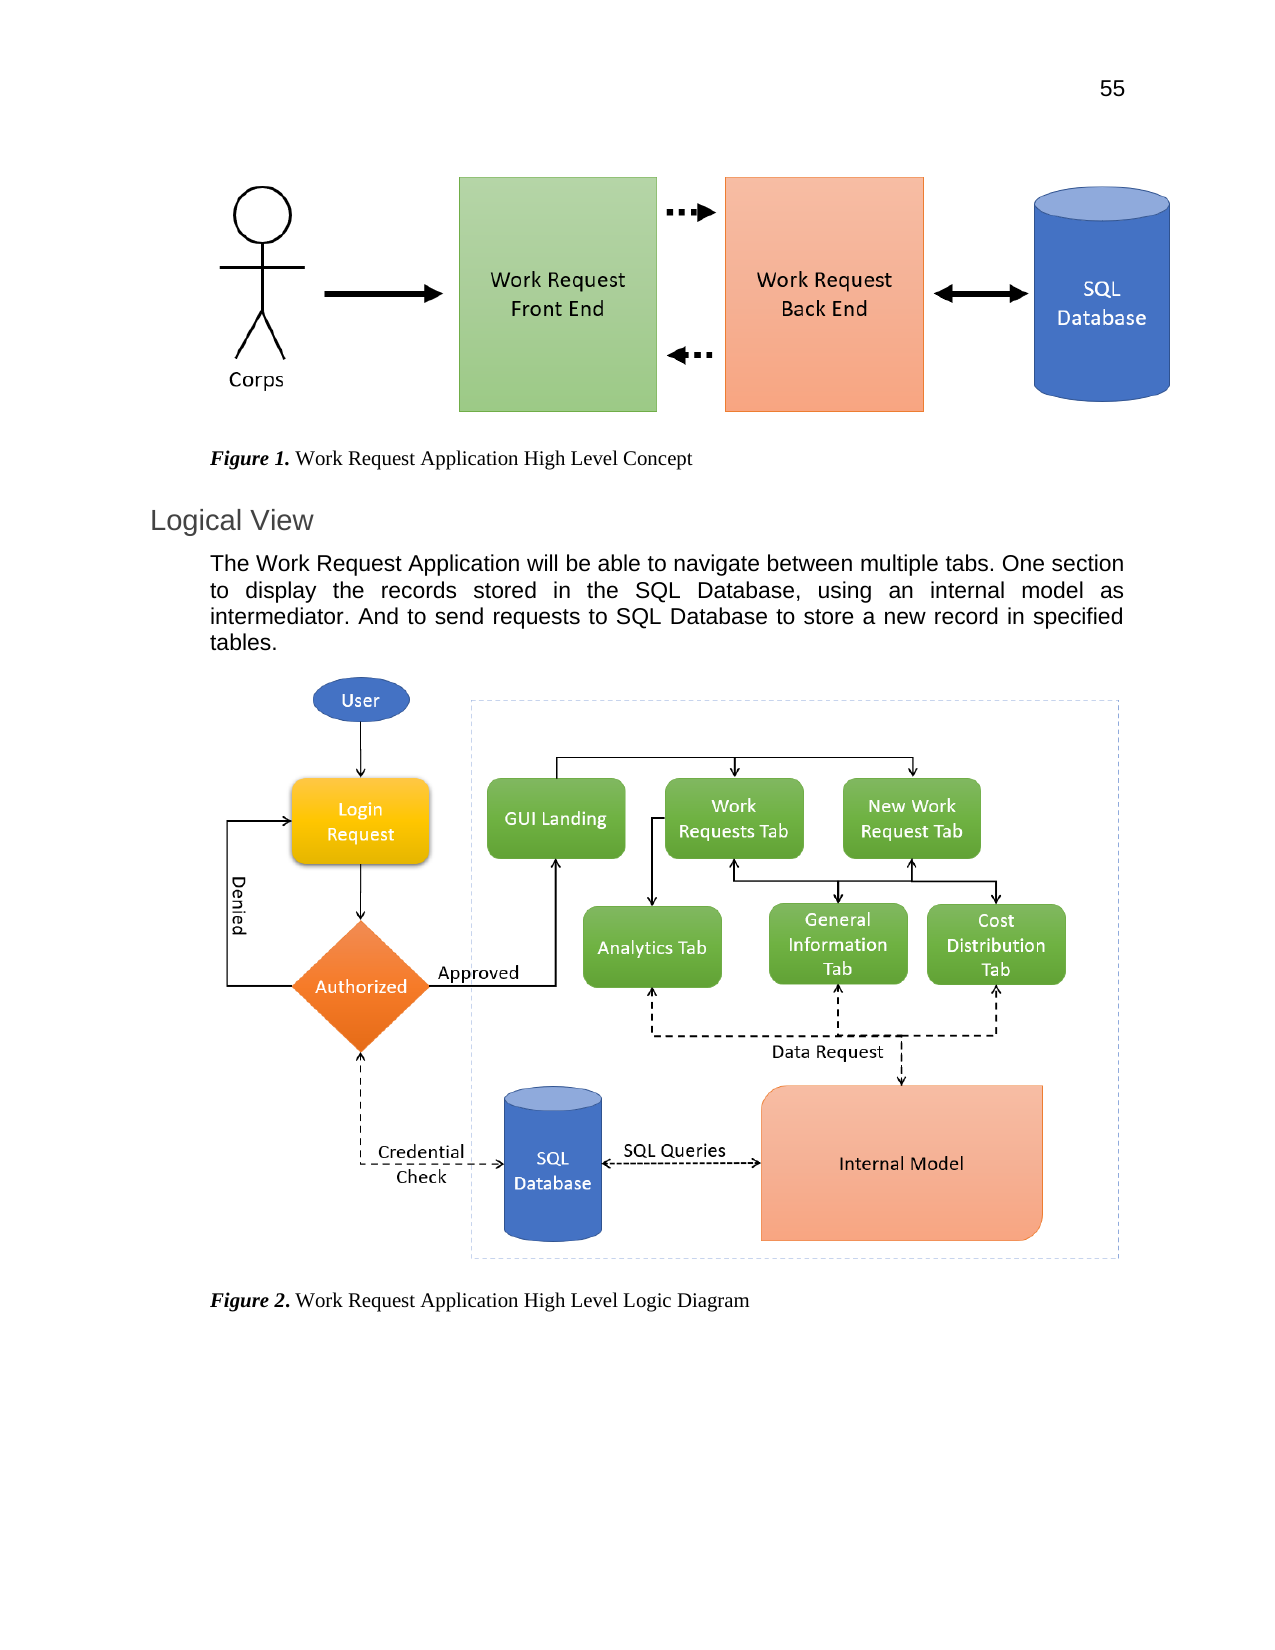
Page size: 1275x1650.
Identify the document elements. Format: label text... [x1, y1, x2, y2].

picture [210, 150, 1185, 434]
text Figure 1. Work Request Application High Level Concept [210, 446, 1125, 470]
text Figure 2. Work Request Application High Level Logic Diagram [210, 1288, 1125, 1312]
text The Work Request Application will be able to navigate between multiple tabs. One section to display the records stored in the SQL Database, using an internal model as intermediator. And to send requests to SQL Database to store a new record in specified tables. [210, 550, 1125, 656]
picture [210, 668, 1152, 1276]
subtitle Logical View [150, 503, 1125, 537]
